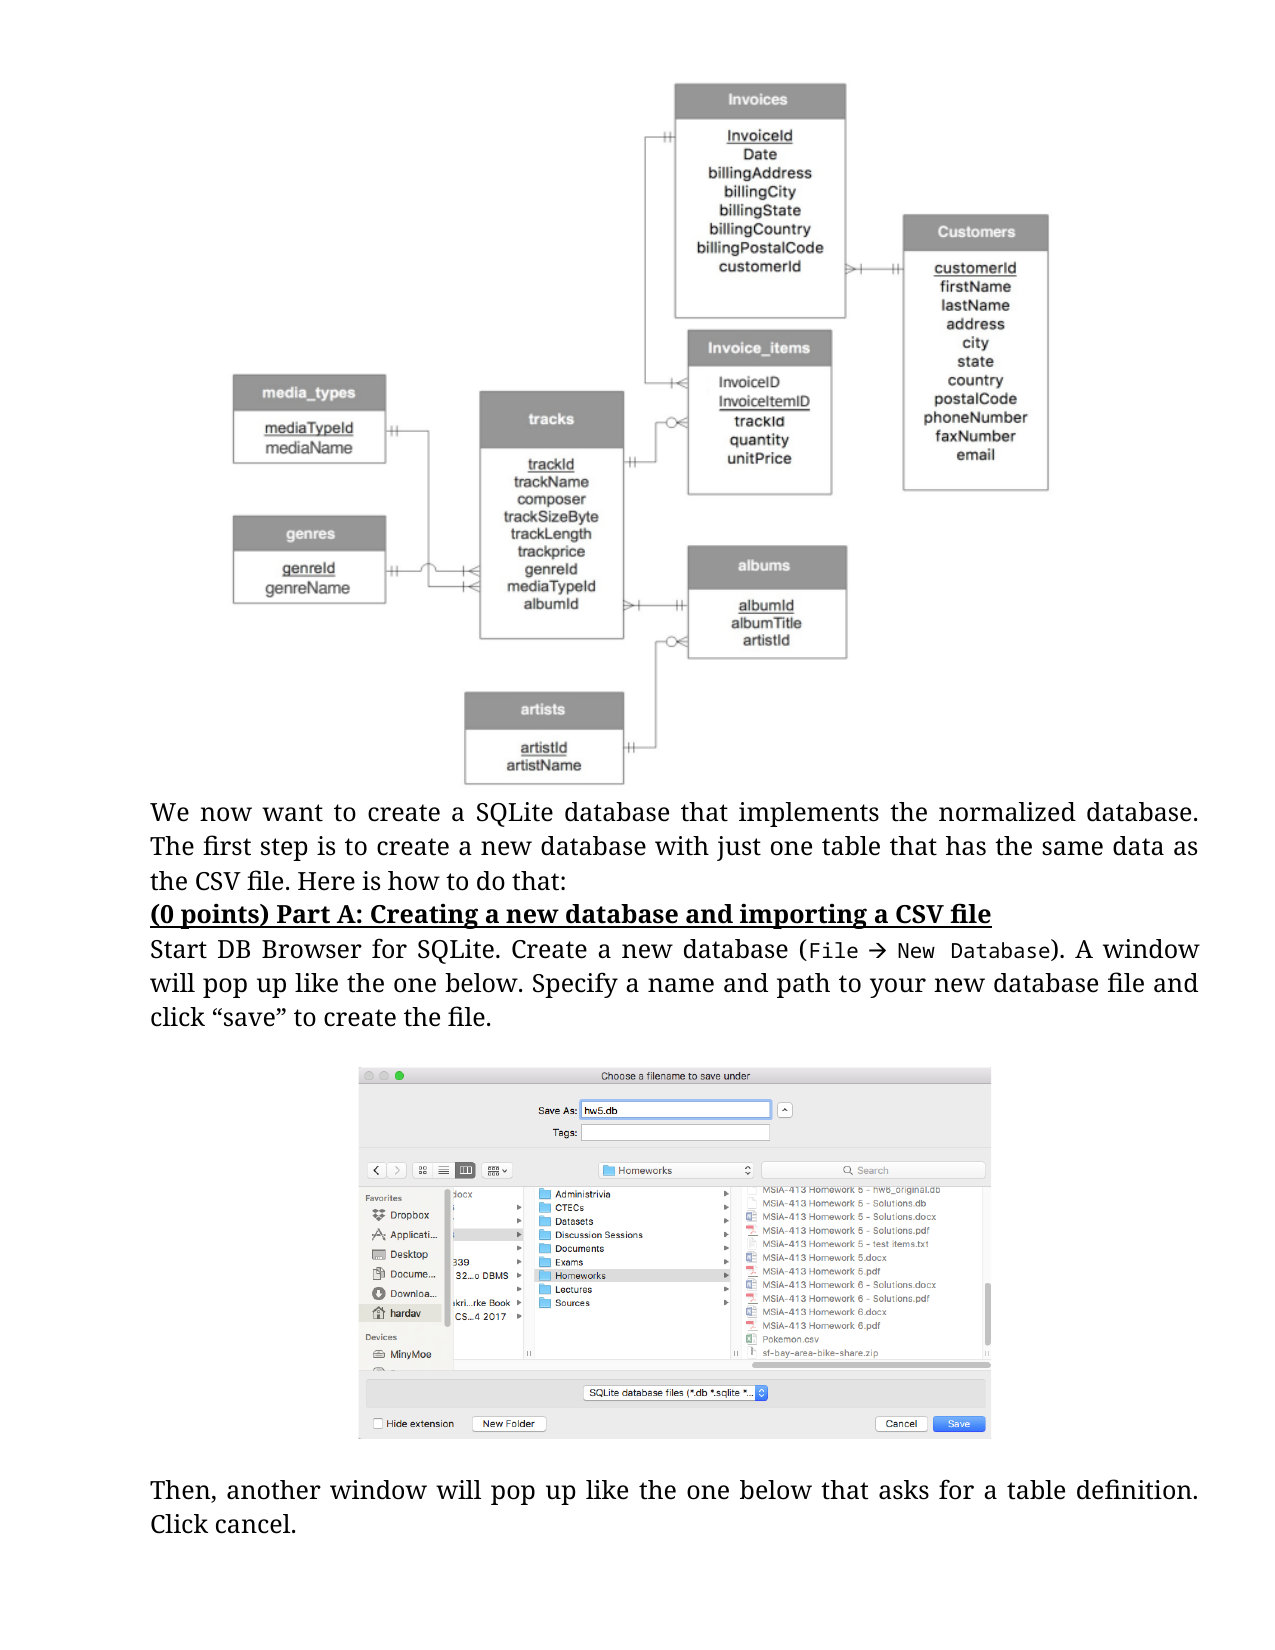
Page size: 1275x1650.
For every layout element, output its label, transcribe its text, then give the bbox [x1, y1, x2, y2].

text Start DB Browser for SQLite. Create a new database (File New Database). A window will pop up like the one below. Specify a name and path to your new database file and click “save” to create the file. [150, 931, 1200, 1033]
text We now want to create a SQLite database that implements the normalized database. The first step is to create a new database with just one table that has the same data as the CSV file. Here is how to do that: [150, 795, 1200, 897]
text (0 points) Part A: Creating a new database and importing a CSV file [150, 897, 1200, 931]
picture [358, 1067, 992, 1439]
list Then, another window will pop up like the one below that asks for a table definition. Click cancel. [150, 1472, 1200, 1541]
